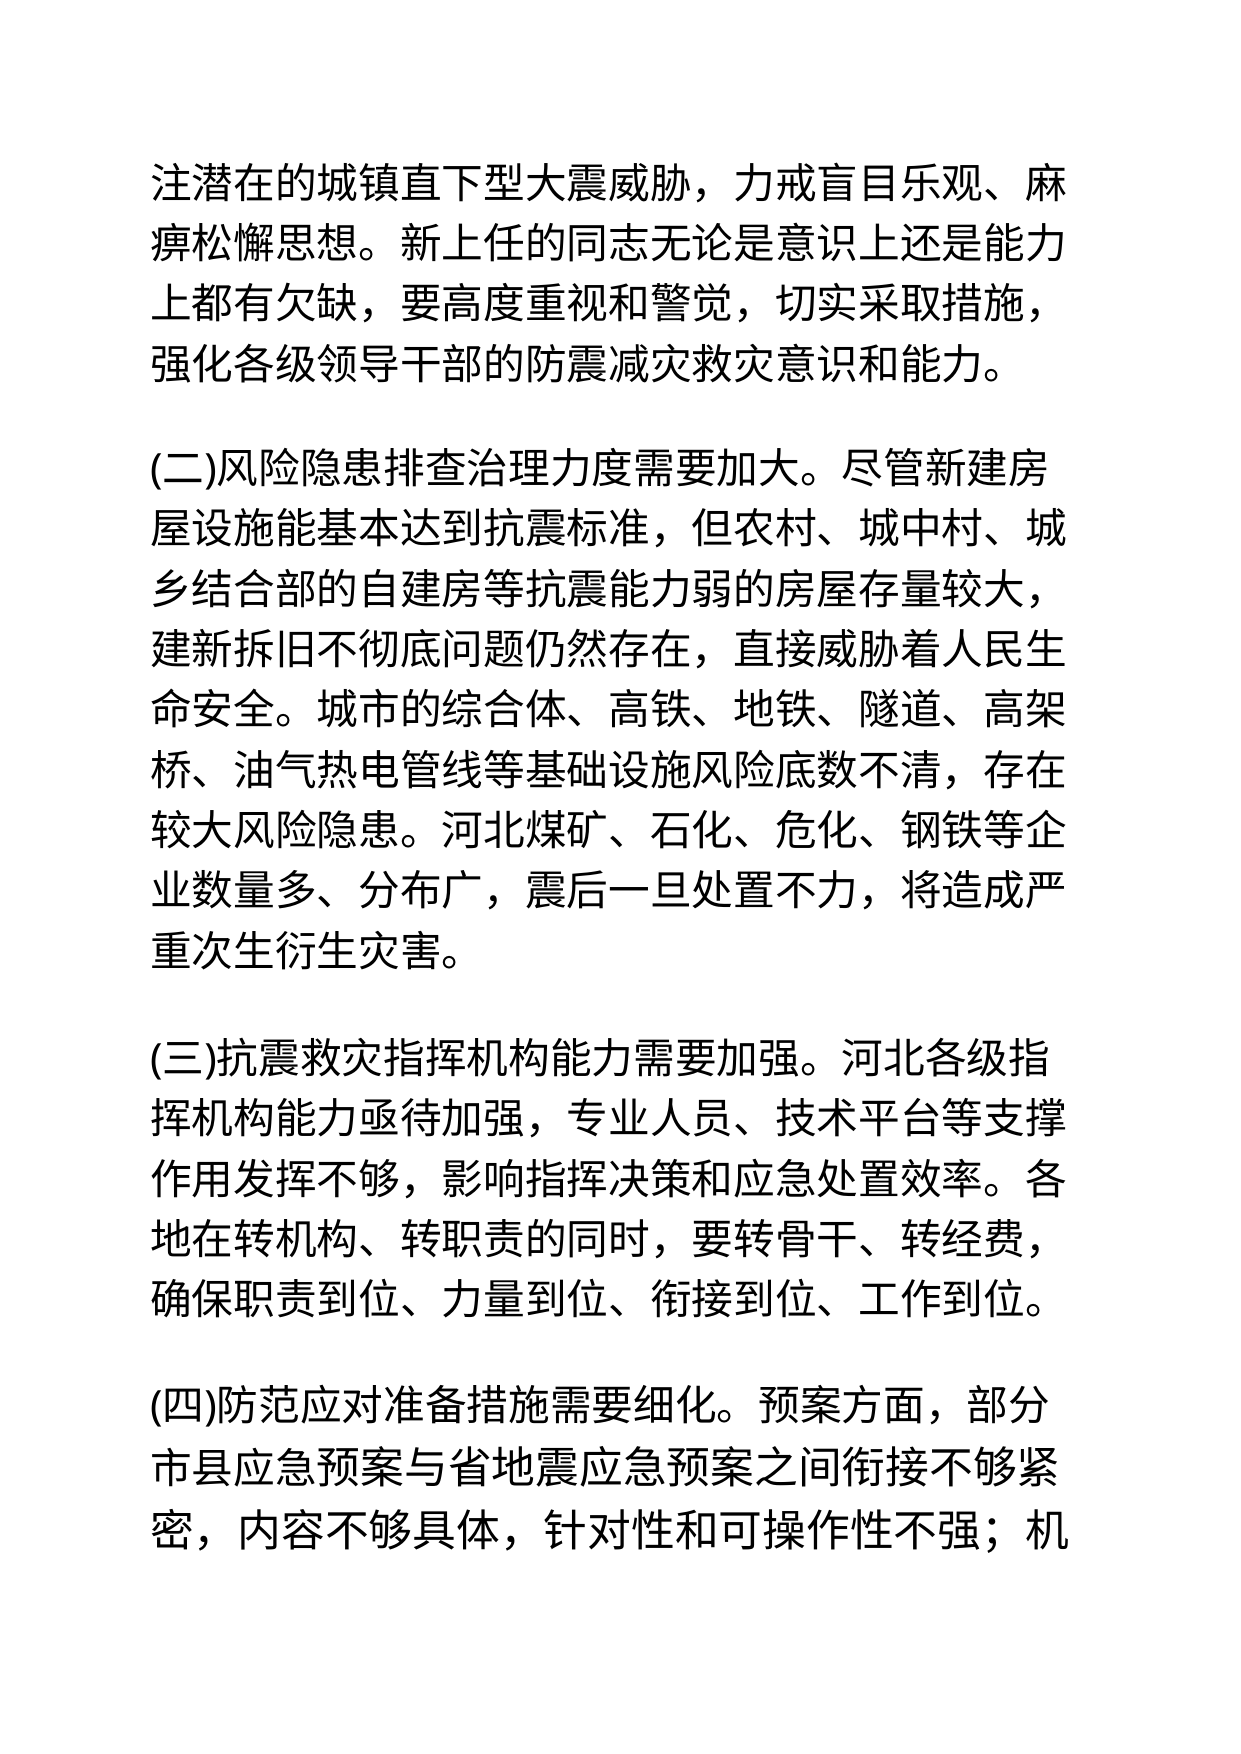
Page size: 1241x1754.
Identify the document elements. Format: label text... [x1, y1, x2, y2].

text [150, 1372, 1090, 1559]
text (二)风险隐患排查治理力度需要加大。尽管新建房屋设施能基本达到抗震标准，但农村、城中村、城乡结合部的自建房等抗震能力弱的房屋存量较大，建新拆旧不彻底问题仍然存在，直接威胁着人民生命安全。城市的综合体、高铁、地铁、隧道、高架桥、油气热电管线等基础设施风险底数不清，存在较大风险隐患。河北煤矿、石化、危化、钢铁等企业数量多、分布广，震后一旦处置不力，将造成严重次生衍生灾害。 [150, 435, 1090, 978]
text (三)抗震救灾指挥机构能力需要加强。河北各级指挥机构能力亟待加强，专业人员、技术平台等支撑作用发挥不够，影响指挥决策和应急处置效率。各地在转机构、转职责的同时，要转骨干、转经费，确保职责到位、力量到位、衔接到位、工作到位。 [150, 1025, 1090, 1327]
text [150, 150, 1090, 391]
